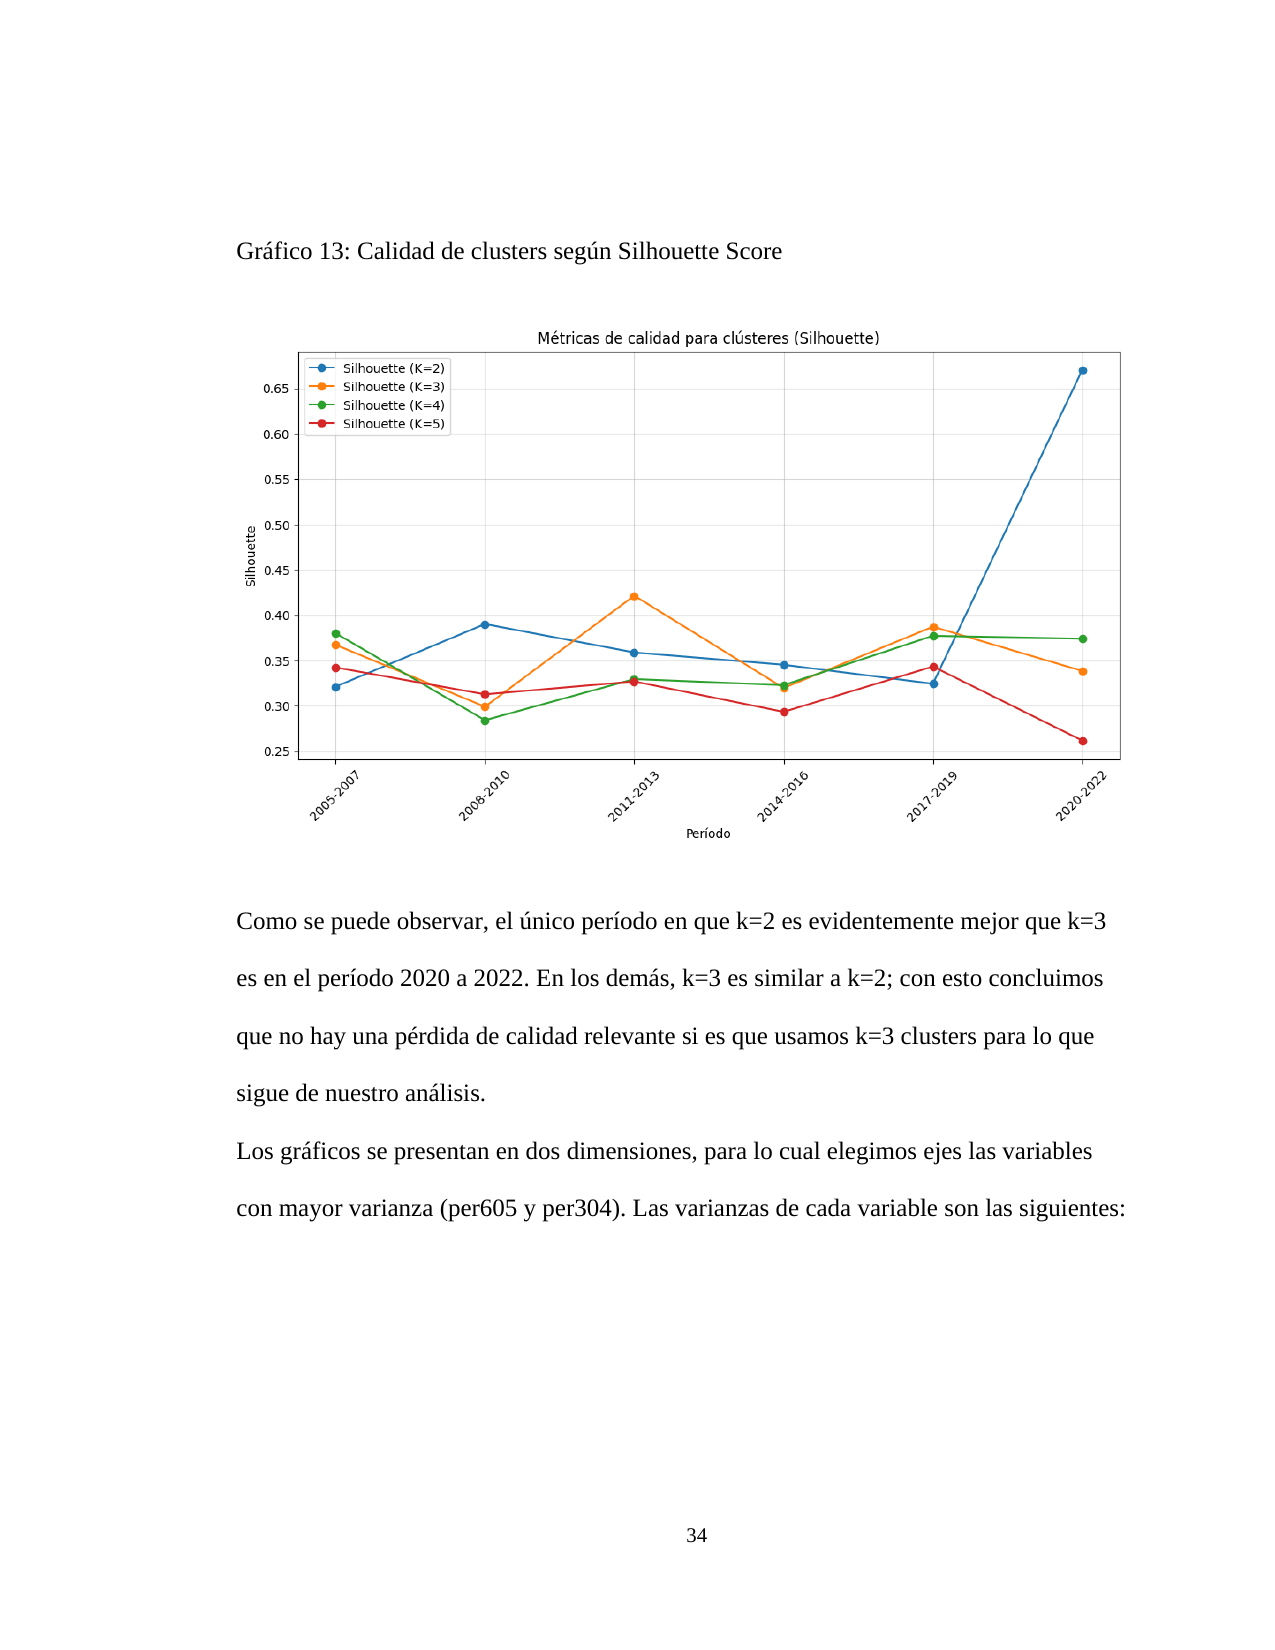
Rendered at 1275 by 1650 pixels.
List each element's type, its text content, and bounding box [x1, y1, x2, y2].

text Gráfico 13: Calidad de clusters según Silhouette Score [236, 236, 1127, 265]
text Los gráficos se presentan en dos dimensiones, para lo cual elegimos ejes las variables con mayor varianza (per605 y per304). Las varianzas de cada variable son las siguientes: [236, 1136, 1127, 1222]
text Como se puede observar, el único período en que k=2 es evidentemente mejor que k=3 es en el período 2020 a 2022. En los demás, k=3 es similar a k=2; con esto concluimos que no hay una pérdida de calidad relevante si es que usamos k=3 clusters para lo que sigue de nuestro análisis. [236, 906, 1127, 1107]
picture [236, 322, 1128, 849]
